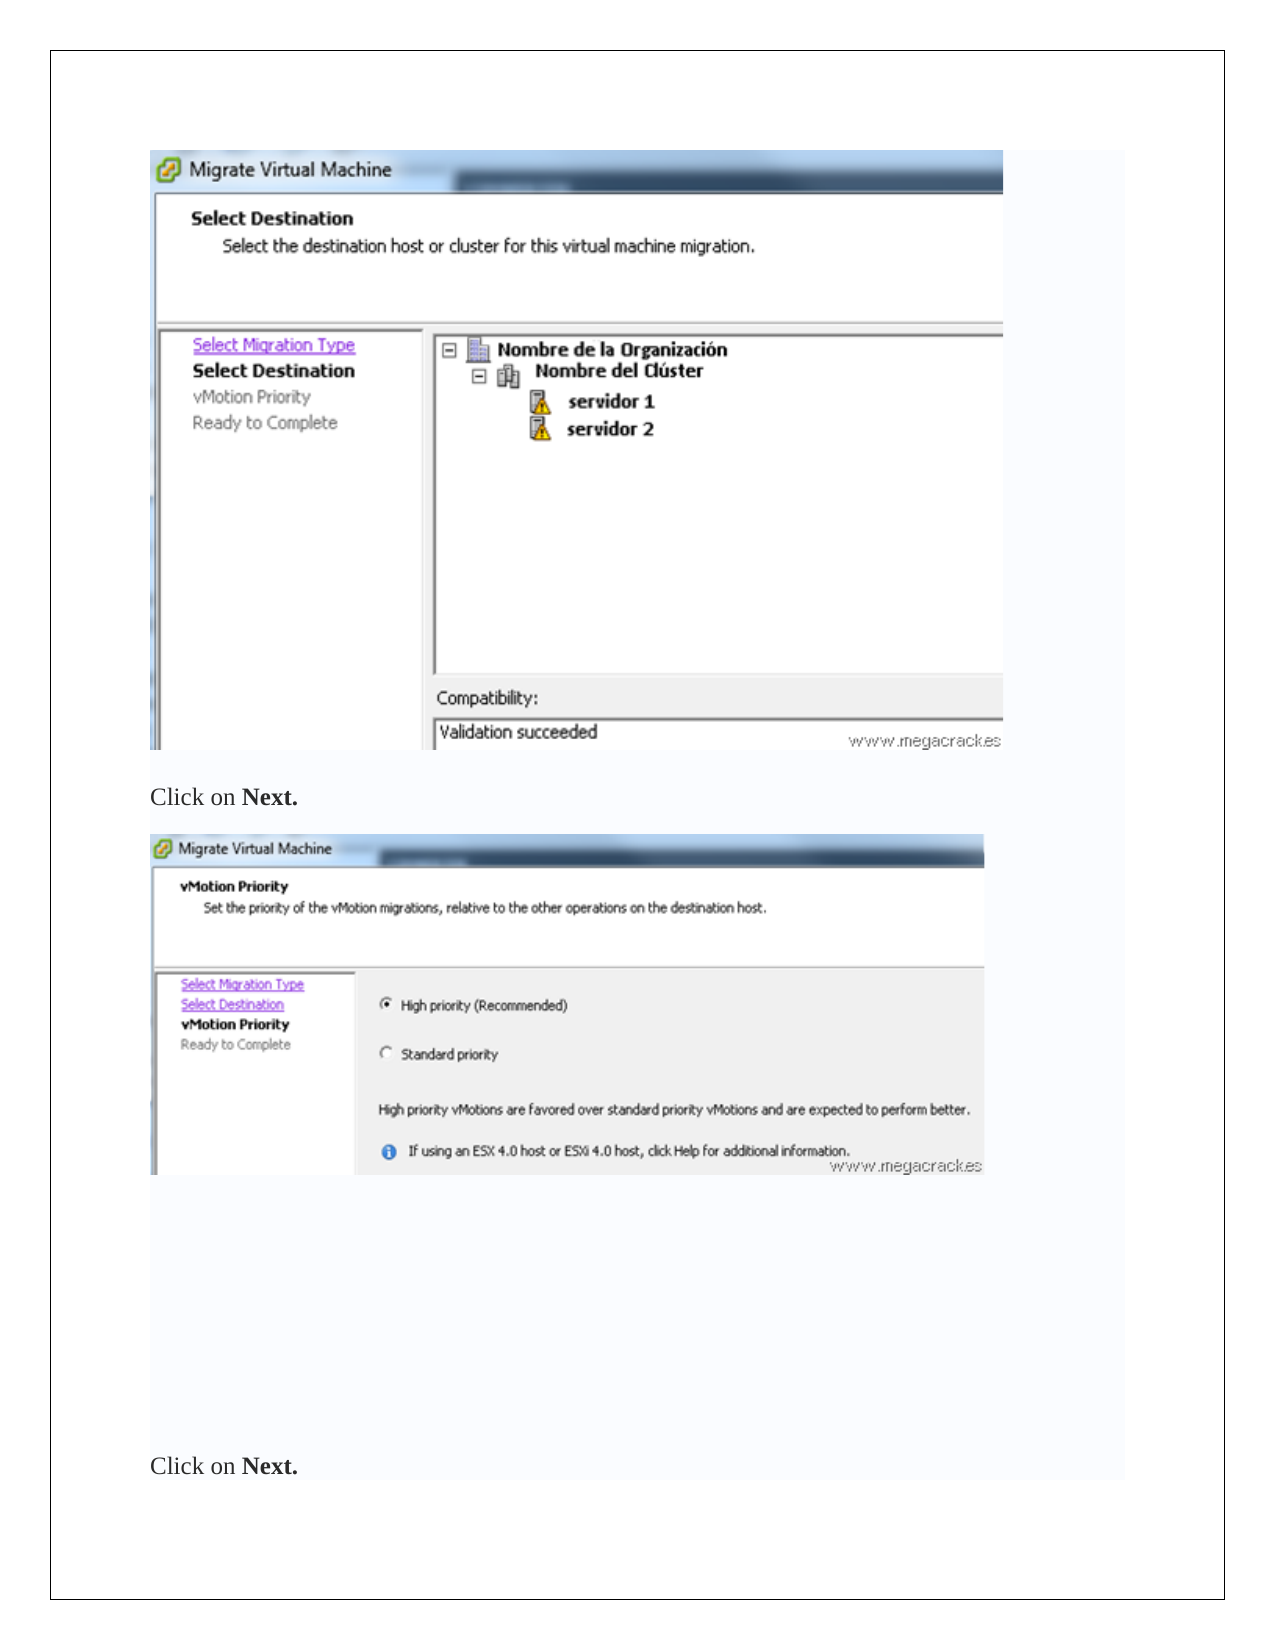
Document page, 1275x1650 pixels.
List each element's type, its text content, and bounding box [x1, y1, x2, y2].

picture [150, 150, 1004, 750]
text Click on Next. [150, 773, 1125, 811]
picture [150, 834, 985, 1175]
text Click on Next. [150, 1442, 1125, 1480]
